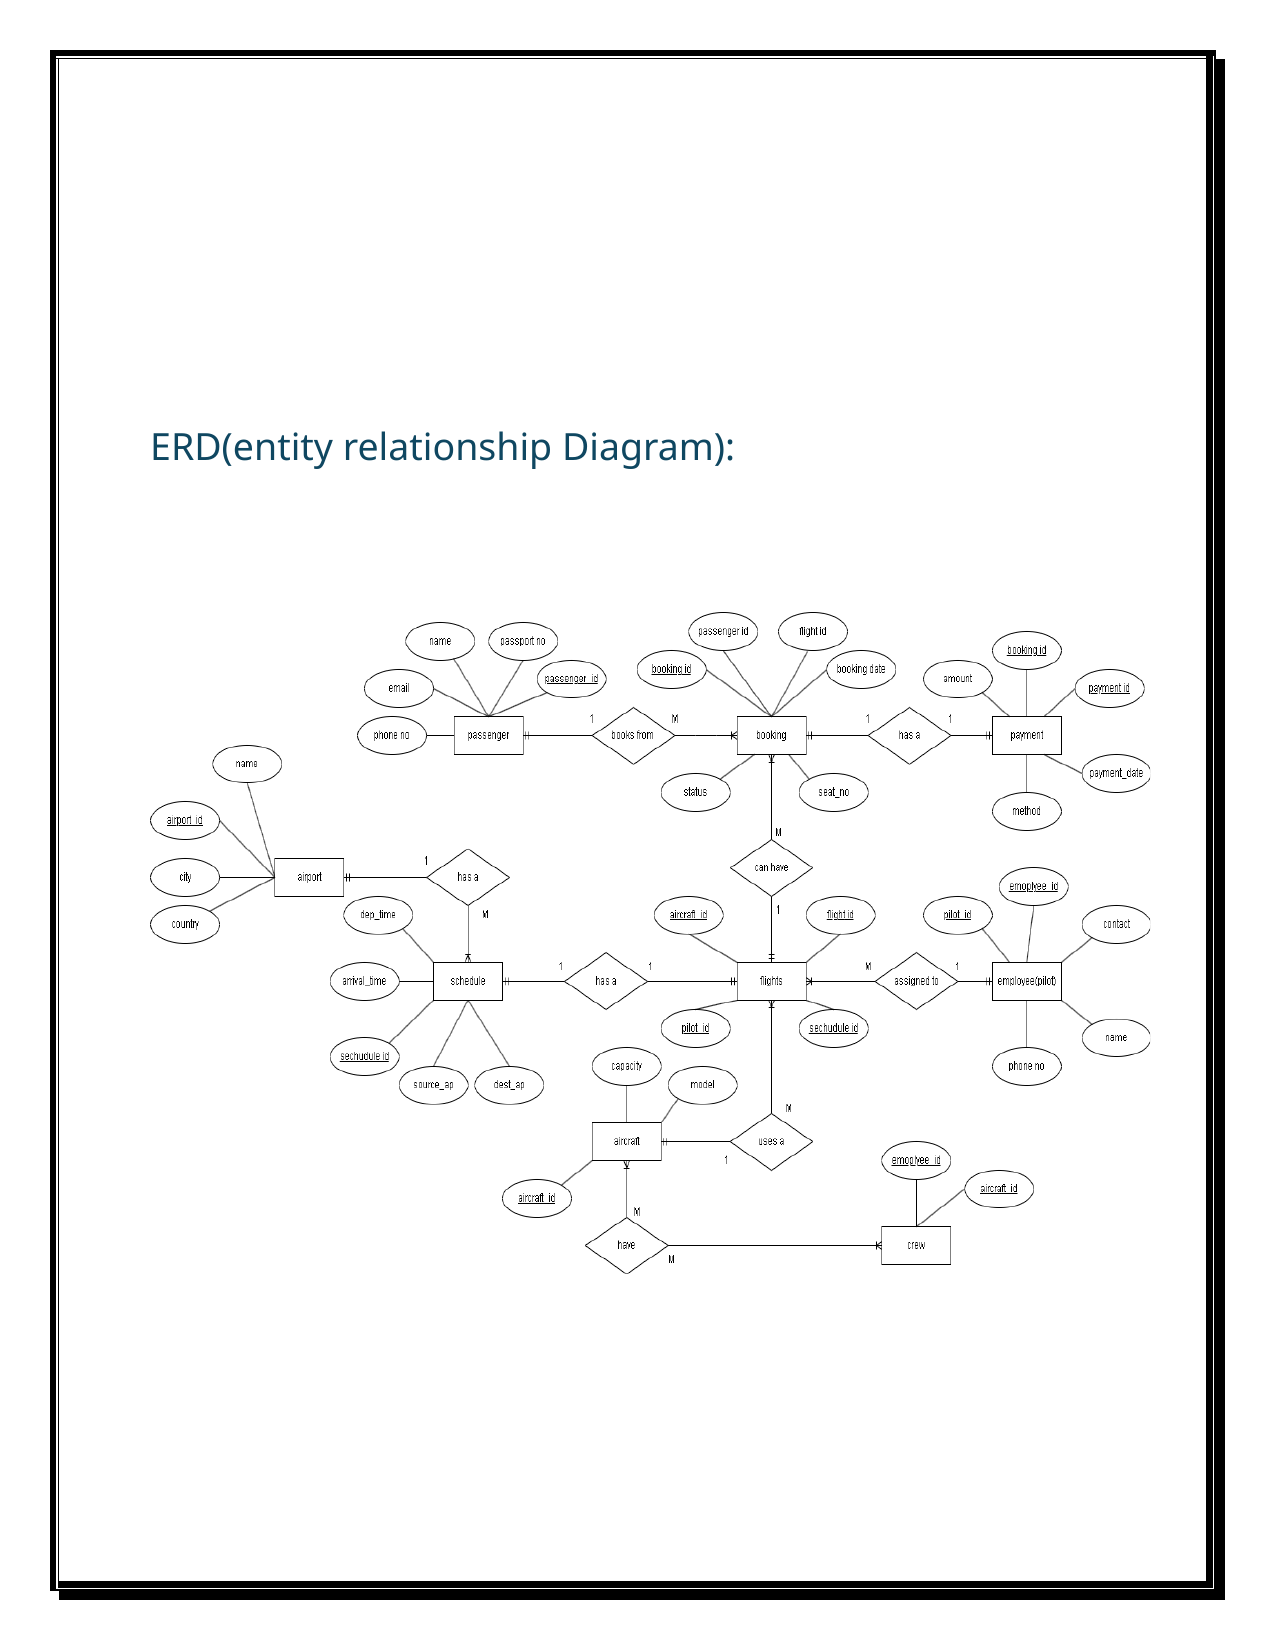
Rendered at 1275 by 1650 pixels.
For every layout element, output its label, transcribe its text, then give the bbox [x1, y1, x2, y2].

subtitle ERD(entity relationship Diagram): [150, 600, 1116, 651]
picture [150, 793, 1150, 1454]
